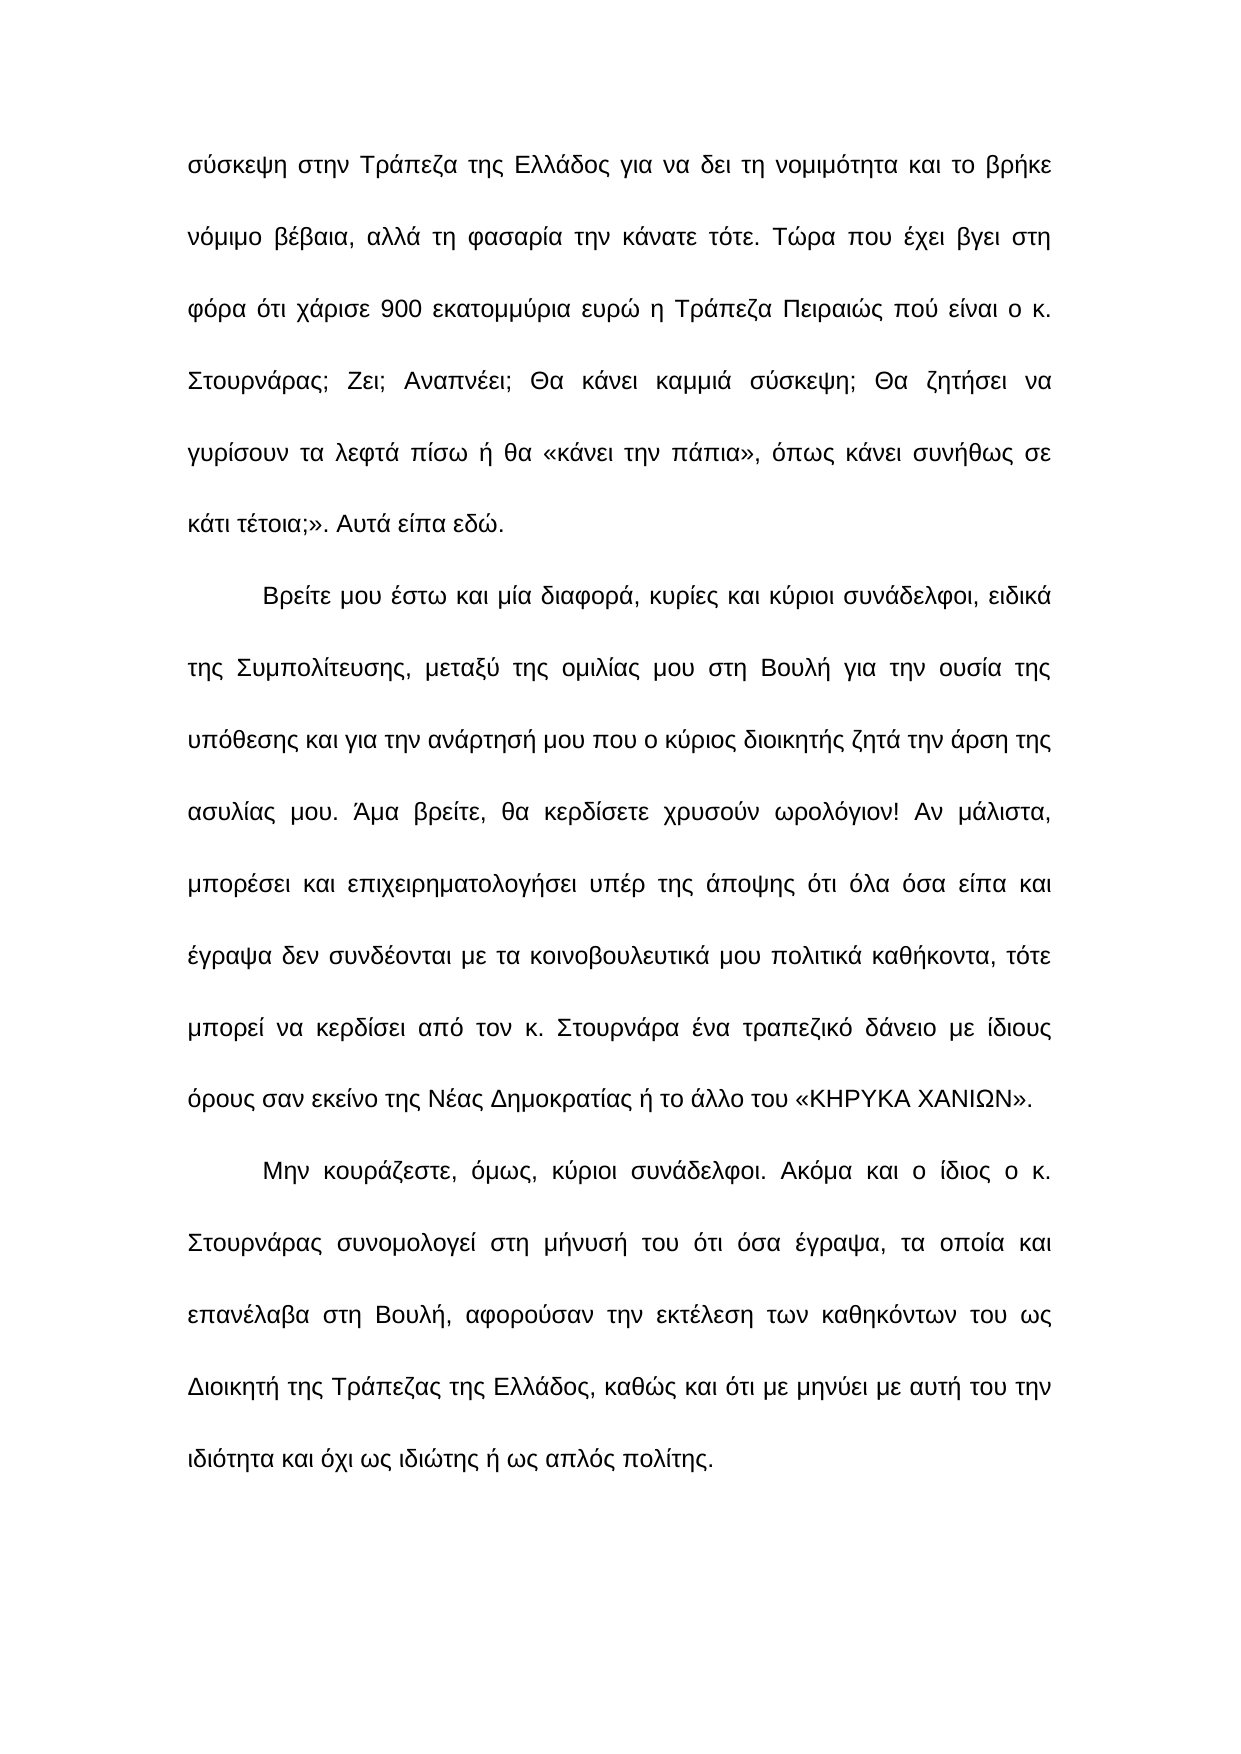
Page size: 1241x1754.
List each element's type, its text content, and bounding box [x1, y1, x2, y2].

text Μην κουράζεστε, όμως, κύριοι συνάδελφοι. Ακόμα και ο ίδιος ο κ. Στουρνάρας συνομολογεί στη μήνυσή του ότι όσα έγραψα, τα οποία και επανέλαβα στη Βουλή, αφορούσαν την εκτέλεση των καθηκόντων του ως Διοικητή της Τράπεζας της Ελλάδος, καθώς και ότι με μηνύει με αυτή του την ιδιότητα και όχι ως ιδιώτης ή ως απλός πολίτης. [187, 1156, 1053, 1472]
text Βρείτε μου έστω και μία διαφορά, κυρίες και κύριοι συνάδελφοι, ειδικά της Συμπολίτευσης, μεταξύ της ομιλίας μου στη Βουλή για την ουσία της υπόθεσης και για την ανάρτησή μου που ο κύριος διοικητής ζητά την άρση της ασυλίας μου. Άμα βρείτε, θα κερδίσετε χρυσούν ωρολόγιον! Αν μάλιστα, μπορέσει και επιχειρηματολογήσει υπέρ της άποψης ότι όλα όσα είπα και έγραψα δεν συνδέονται με τα κοινοβουλευτικά μου πολιτικά καθήκοντα, τότε μπορεί να κερδίσει από τον κ. Στουρνάρα ένα τραπεζικό δάνειο με ίδιους όρους σαν εκείνο της Νέας Δημοκρατίας ή το άλλο του «ΚΗΡΥΚΑ ΧΑΝΙΩΝ». [187, 581, 1053, 1113]
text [187, 150, 1053, 538]
